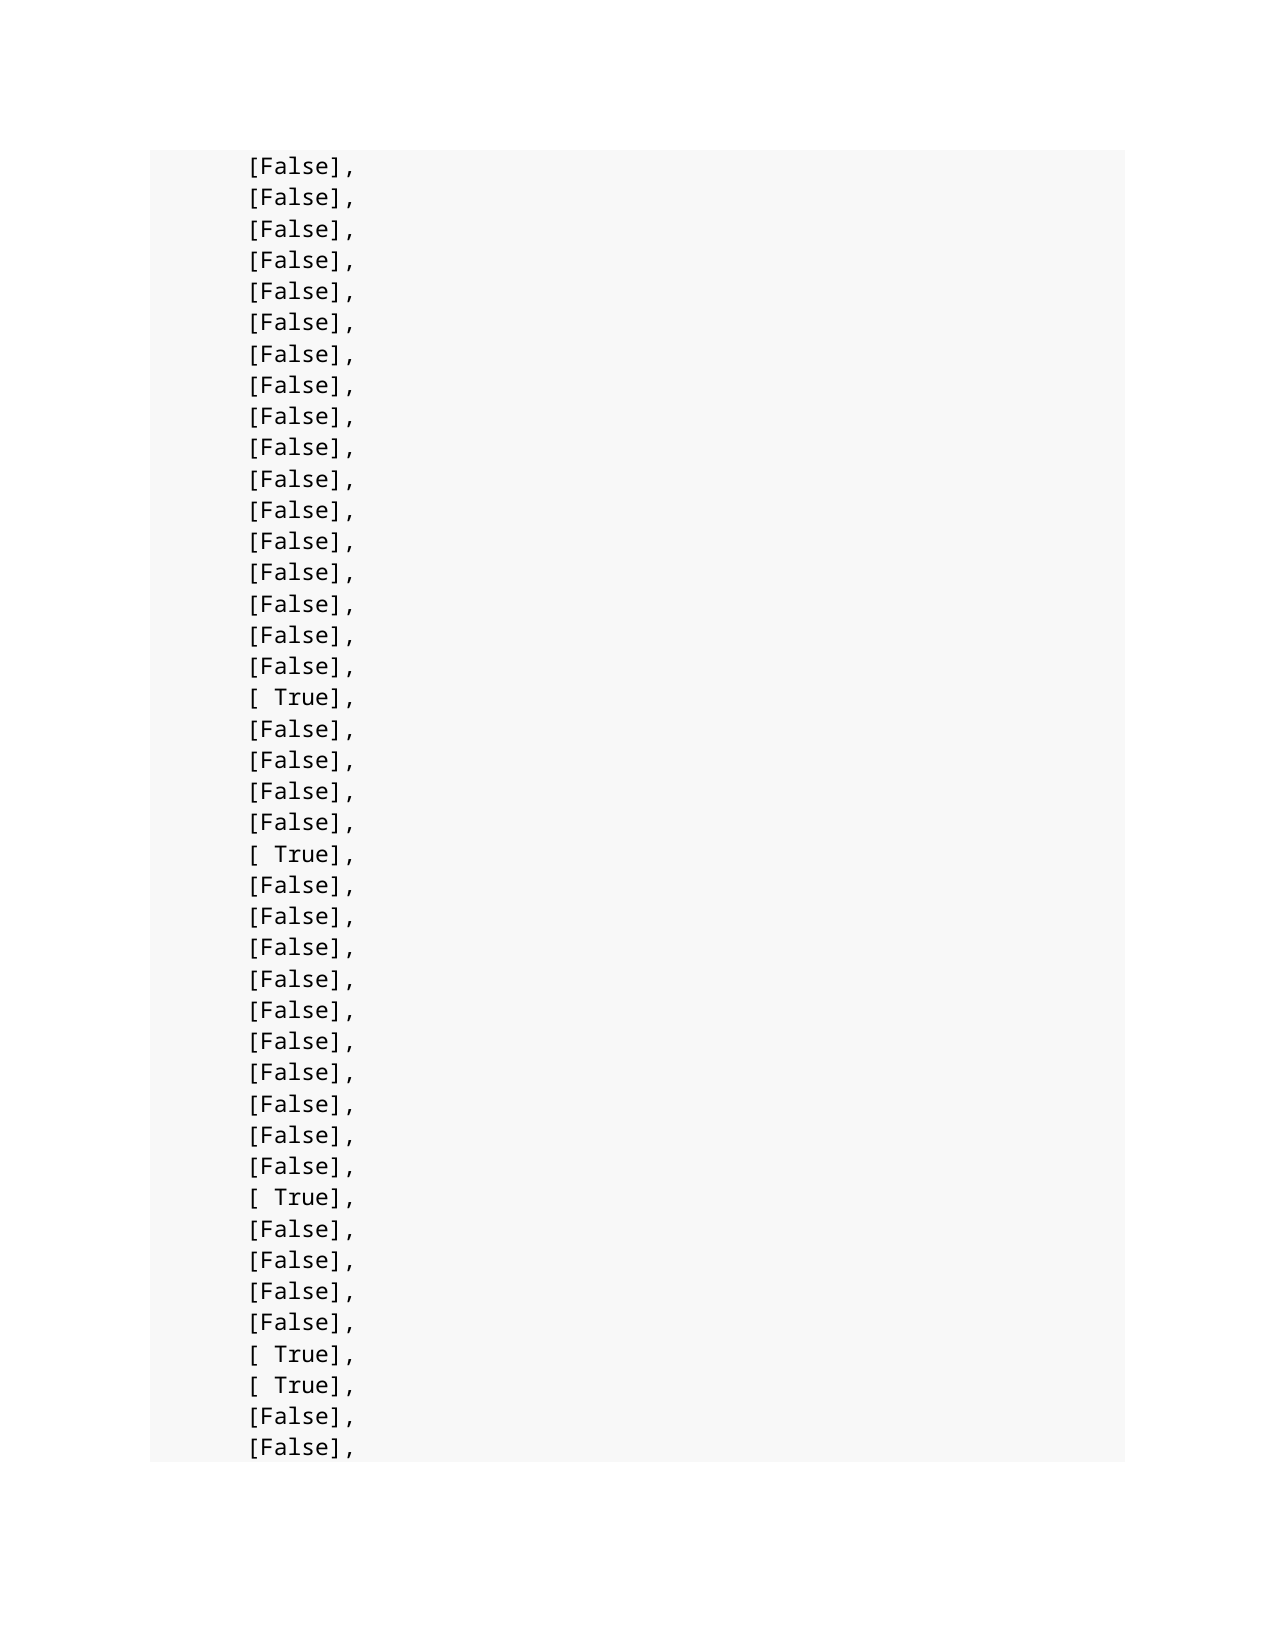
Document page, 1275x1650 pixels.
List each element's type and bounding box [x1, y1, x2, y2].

text [150, 150, 1125, 1462]
